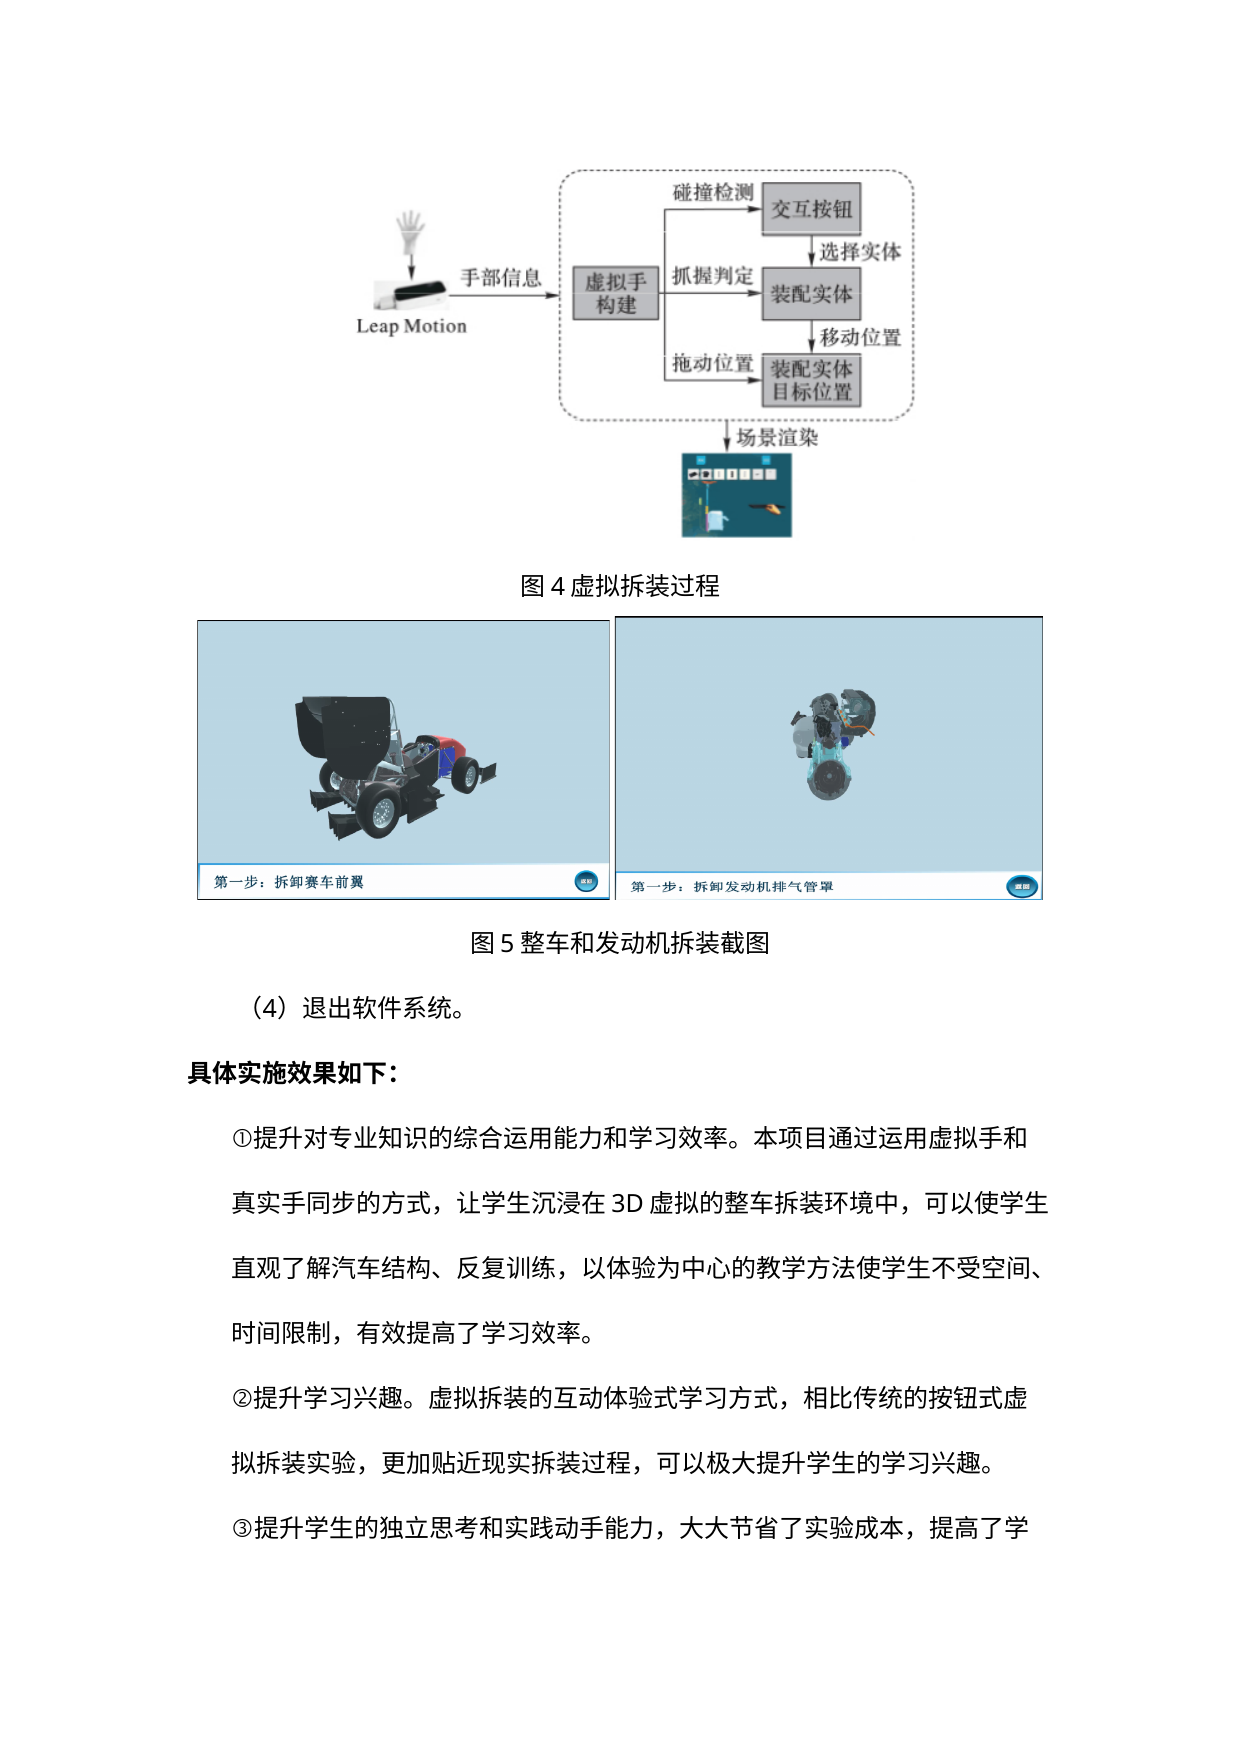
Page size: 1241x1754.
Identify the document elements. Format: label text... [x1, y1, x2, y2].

text 图4虚拟拆装过程 [187, 552, 1053, 617]
picture [614, 616, 1043, 900]
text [231, 1494, 1053, 1559]
text 提升对专业知识的综合运用能力和学习效率。本项目通过运用虚拟手和真实手同步的方式，让学生沉浸在3D虚拟的整车拆装环境中，可以使学生直观了解汽车结构、反复训练，以体验为中心的教学方法使学生不受空间、时间限制，有效提高了学习效率。 [231, 1104, 1053, 1364]
text 图5 整车和发动机拆装截图 [187, 909, 1053, 974]
text 具体实施效果如下： [187, 1039, 1053, 1104]
text 提升学习兴趣。虚拟拆装的互动体验式学习方式，相比传统的按钮式虚拟拆装实验，更加贴近现实拆装过程，可以极大提升学生的学习兴趣。 [231, 1364, 1053, 1494]
text （4）退出软件系统。 [187, 974, 1053, 1039]
picture [331, 162, 932, 544]
picture [197, 620, 610, 900]
